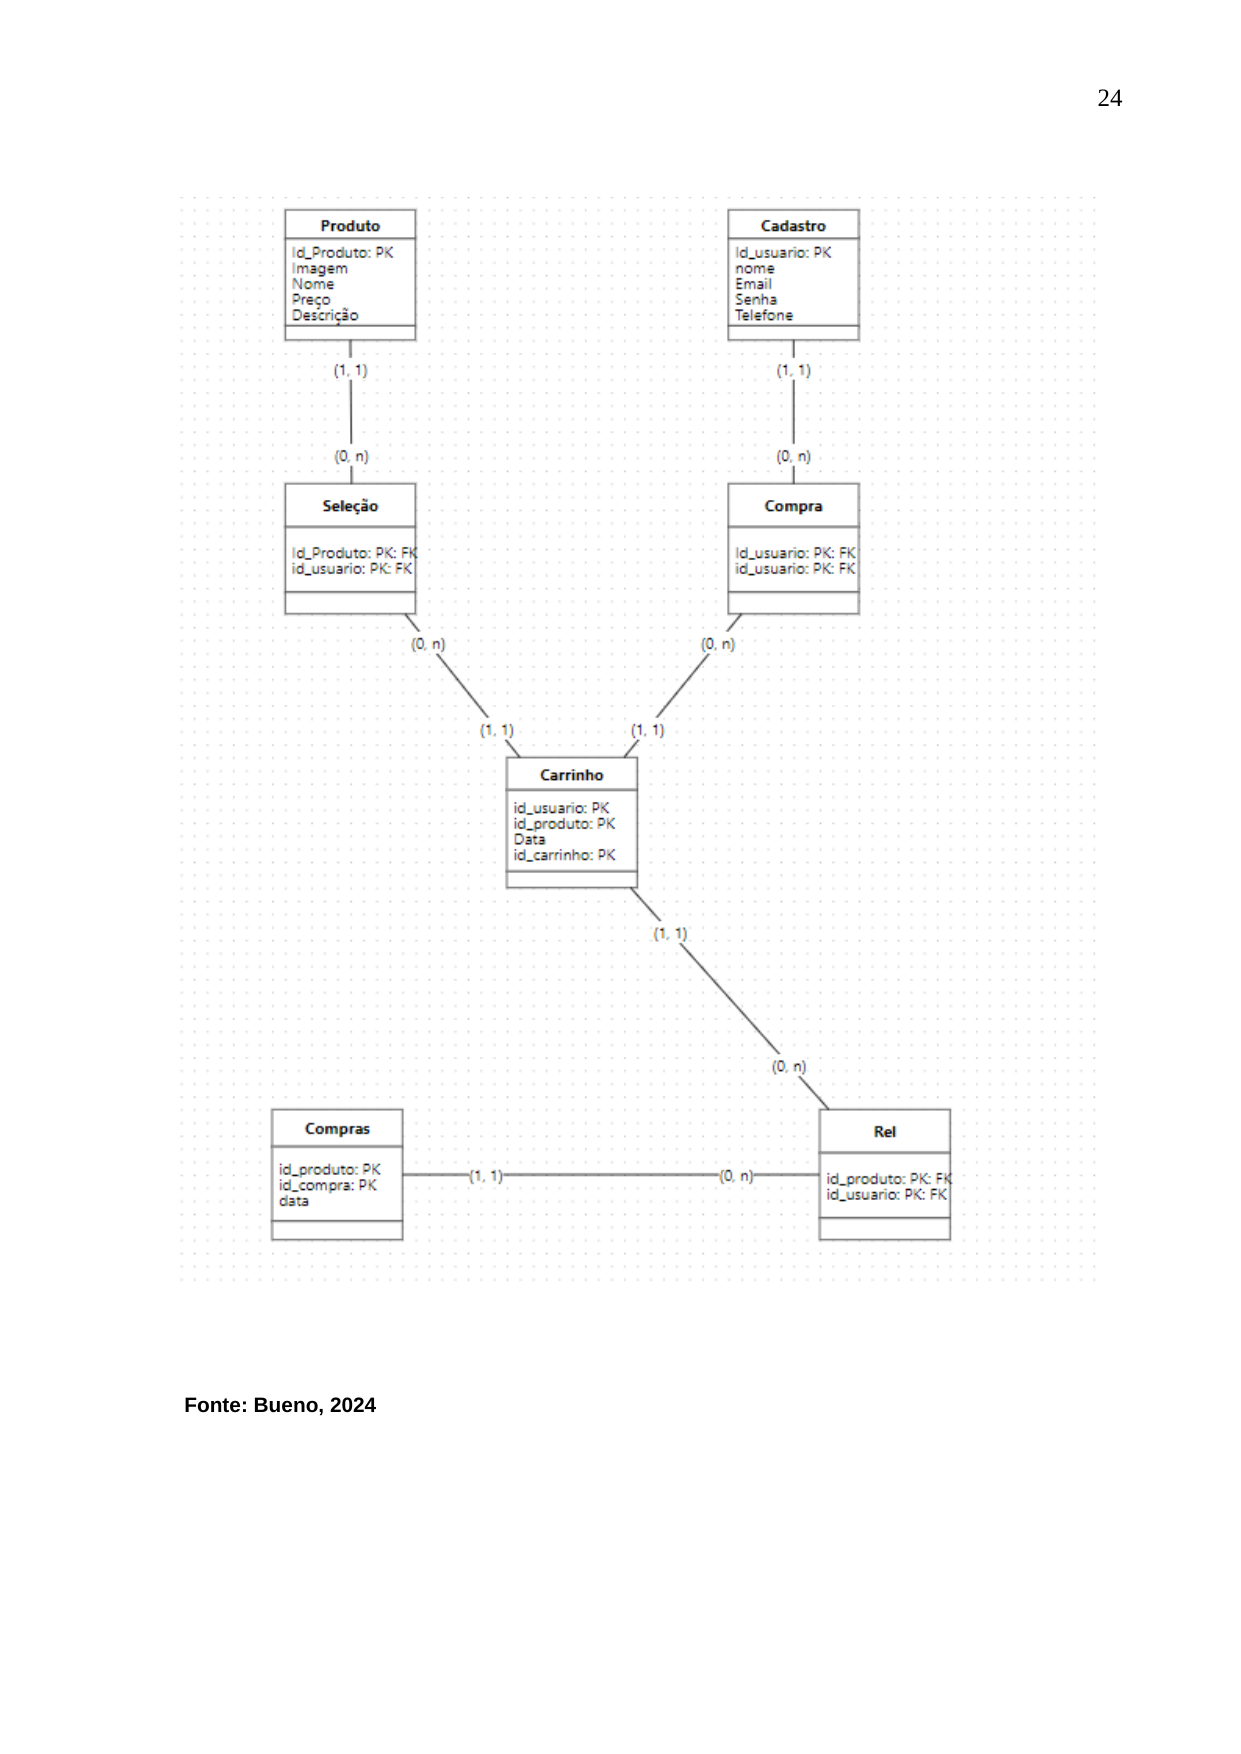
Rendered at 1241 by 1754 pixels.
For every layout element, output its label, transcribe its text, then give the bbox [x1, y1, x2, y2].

text Fonte: Bueno, 2024 [177, 1393, 1122, 1417]
picture [177, 197, 1100, 1286]
